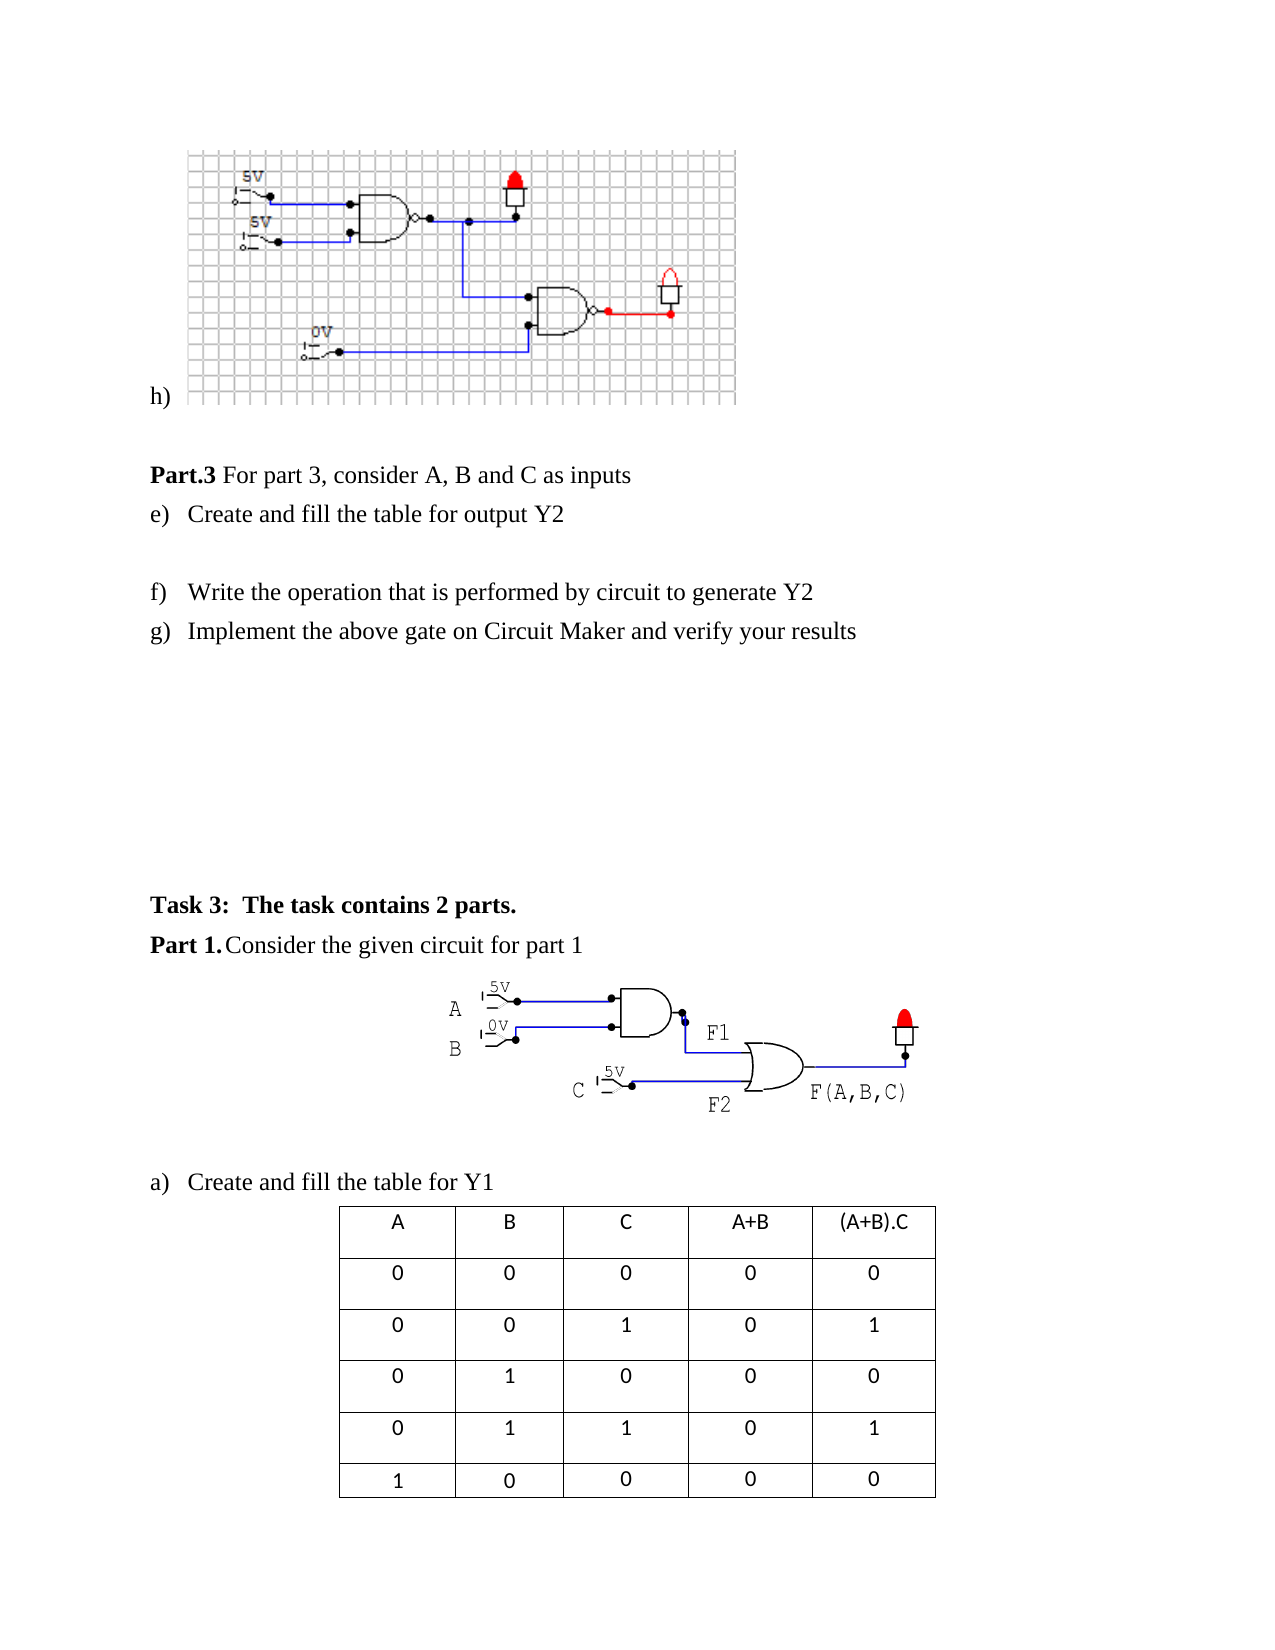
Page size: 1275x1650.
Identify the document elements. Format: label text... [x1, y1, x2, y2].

picture [187, 150, 736, 405]
text Part.3 For part 3, consider A, B and C as inputs [150, 460, 1125, 488]
table_header A+B [689, 1207, 812, 1257]
table_cell 0 [564, 1259, 688, 1309]
table_cell 0 [689, 1259, 812, 1309]
table_cell 0 [689, 1464, 812, 1497]
table_cell 0 [456, 1259, 563, 1309]
list Write the operation that is performed by circuit to generate Y2 [150, 577, 1125, 606]
list Consider the given circuit for part 1 [150, 930, 1125, 958]
table_cell 0 [564, 1464, 688, 1497]
table_cell 1 [456, 1413, 563, 1463]
table_cell 0 [340, 1361, 455, 1412]
table_cell 0 [813, 1259, 935, 1309]
table_cell 1 [813, 1310, 935, 1360]
table_header (A+B).C [813, 1207, 935, 1257]
table_cell 0 [689, 1310, 812, 1360]
list Implement the above gate on Circuit Maker and verify your results [150, 616, 1125, 645]
table_cell 1 [456, 1361, 563, 1412]
table_cell 0 [813, 1464, 935, 1497]
list Create and fill the table for output Y2 [150, 499, 1125, 528]
table_cell 0 [689, 1361, 812, 1412]
table_cell 1 [564, 1413, 688, 1463]
table_header A [340, 1207, 455, 1257]
table_cell 0 [456, 1464, 563, 1497]
table_cell 0 [564, 1361, 688, 1412]
table_cell 0 [340, 1413, 455, 1463]
table_cell 0 [689, 1413, 812, 1463]
table_cell 0 [813, 1361, 935, 1412]
table_cell 0 [340, 1310, 455, 1360]
table_cell 1 [340, 1464, 455, 1497]
list Create and fill the table for Y1 [150, 1167, 1125, 1196]
table_header B [456, 1207, 563, 1257]
table_header C [564, 1207, 688, 1257]
picture [426, 968, 924, 1118]
table_cell 1 [813, 1413, 935, 1463]
table_cell 0 [456, 1310, 563, 1360]
text Task 3: The task contains 2 parts. [150, 891, 1125, 919]
table_cell 1 [564, 1310, 688, 1360]
table_cell 0 [340, 1259, 455, 1309]
